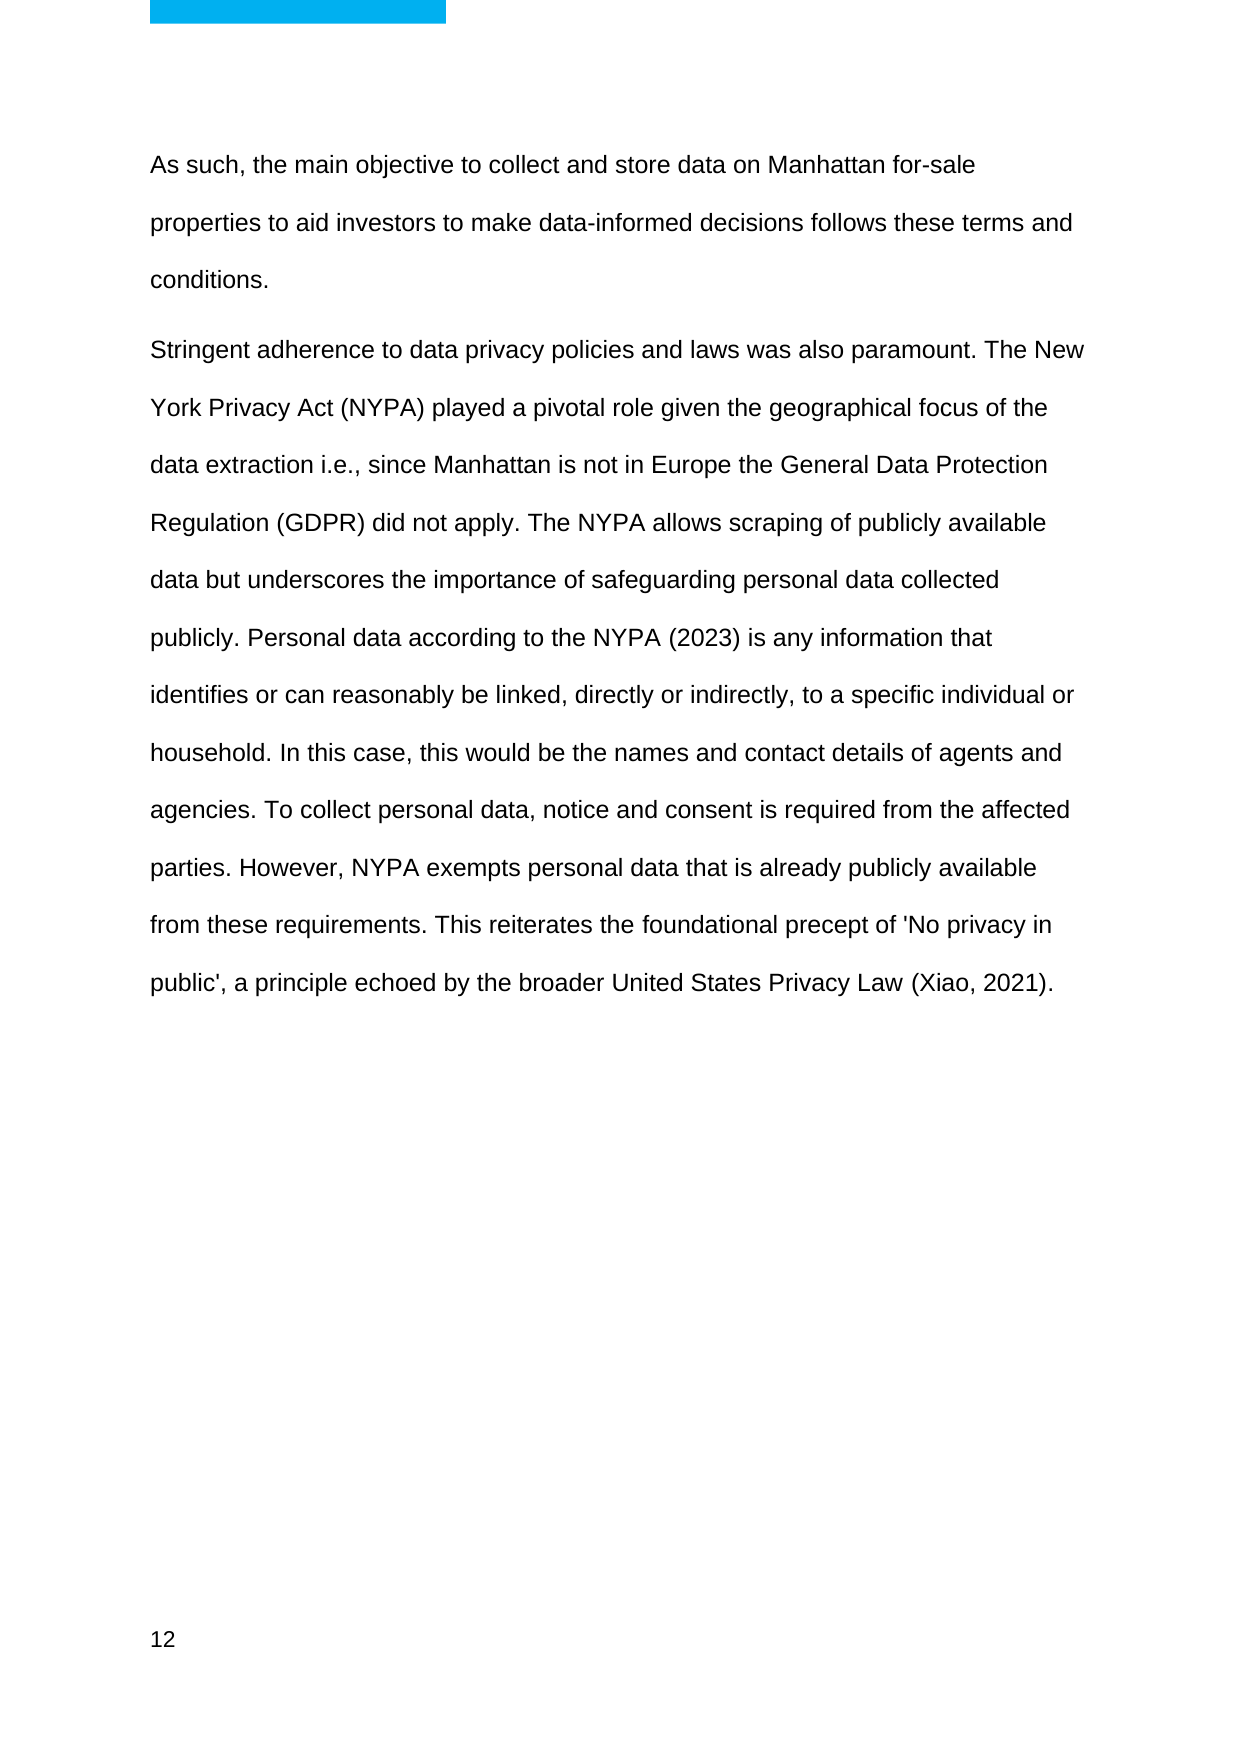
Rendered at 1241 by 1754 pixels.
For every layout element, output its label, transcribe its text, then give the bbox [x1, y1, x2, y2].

text As such, the main objective to collect and store data on Manhattan for-sale properties to aid investors to make data-informed decisions follows these terms and conditions. [150, 150, 1090, 294]
text Stringent adherence to data privacy policies and laws was also paramount. The New York Privacy Act (NYPA) played a pivotal role given the geographical focus of the data extraction i.e., since Manhattan is not in Europe the General Data Protection Regulation (GDPR) did not apply. The NYPA allows scraping of publicly available data but underscores the importance of safeguarding personal data collected publicly. Personal data according to the NYPA is any information that identifies or can reasonably be linked, directly or indirectly, to a specific individual or household. In this case, this would be the names and contact details of agents and agencies. To collect personal data, notice and consent is required from the affected parties. However, NYPA exempts personal data that is already publicly available from these requirements. This reiterates the foundational precept of 'No privacy in public', a principle echoed by the broader United States Privacy Law . [150, 335, 1090, 996]
